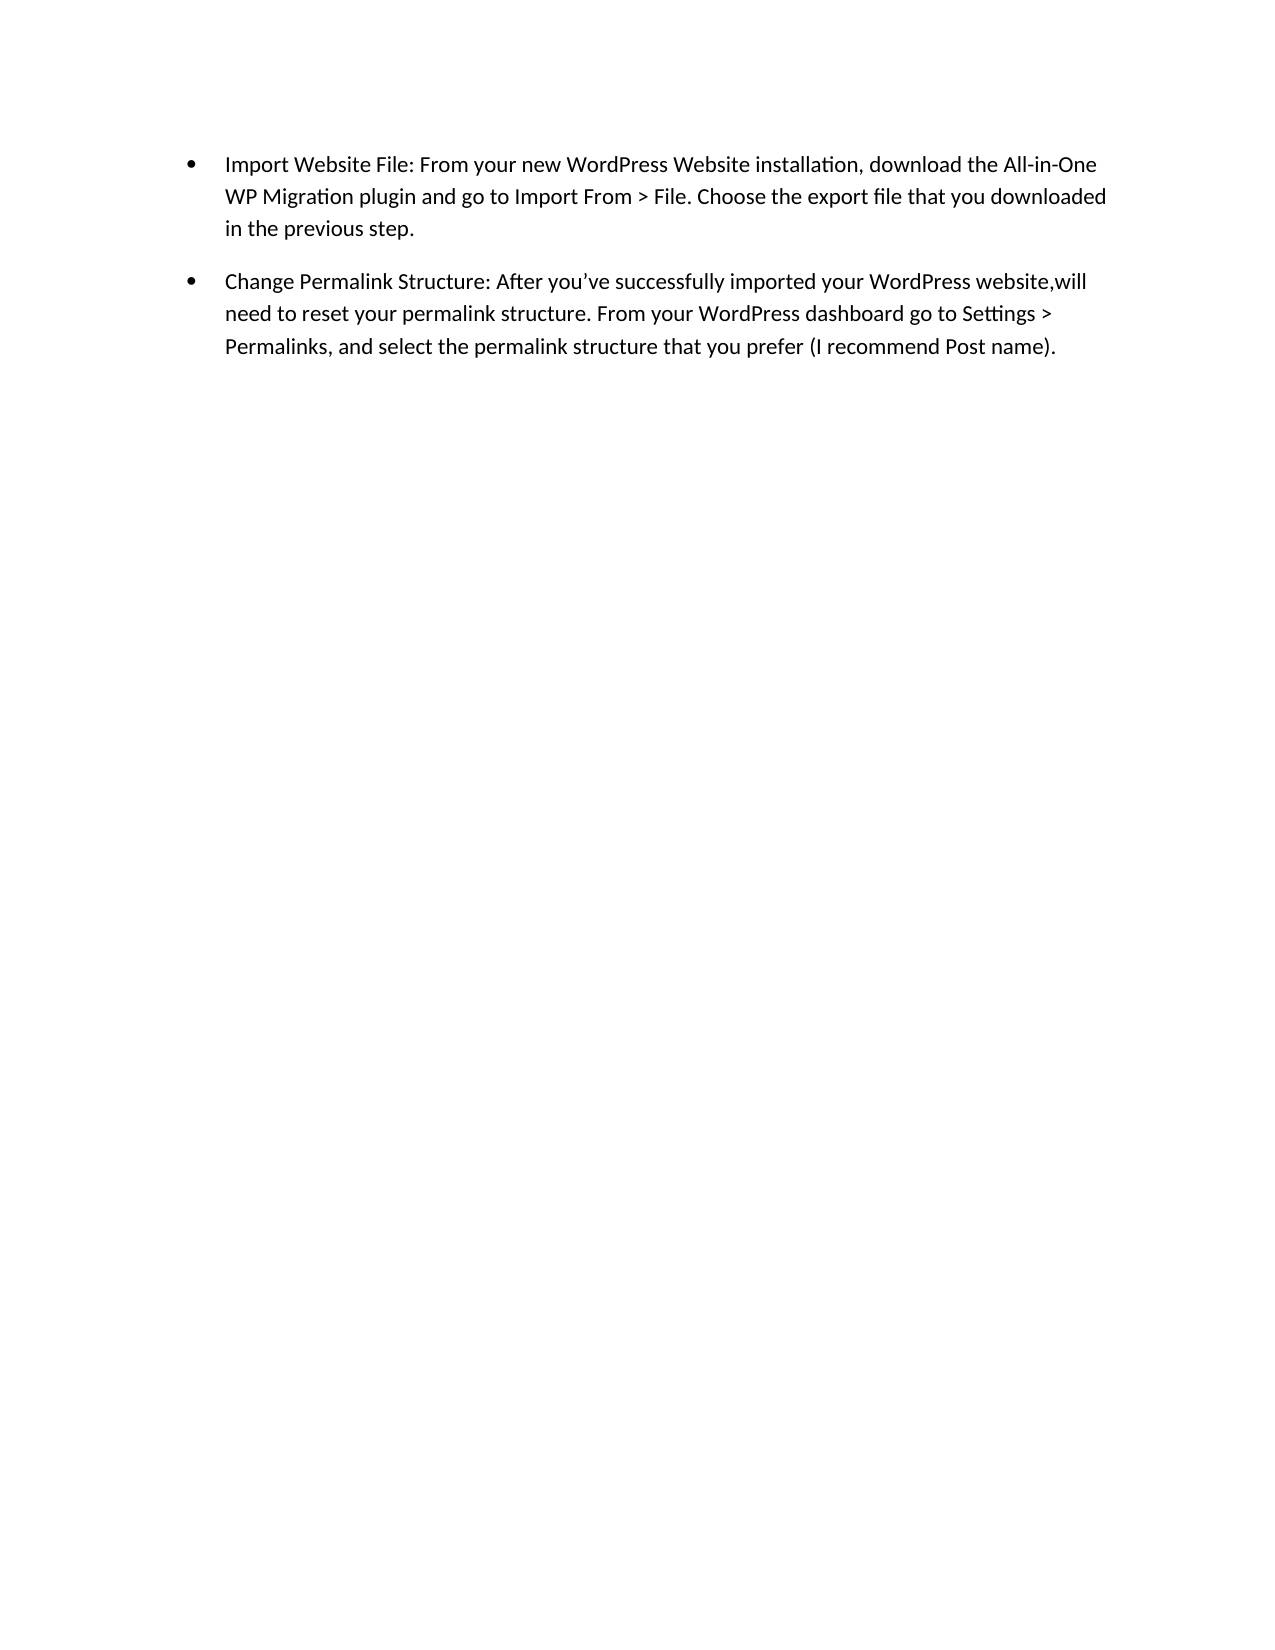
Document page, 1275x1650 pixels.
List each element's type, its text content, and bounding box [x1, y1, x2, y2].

list Change Permalink Structure: After you’ve successfully imported your WordPress website,will need to reset your permalink structure. From your WordPress dashboard go to Settings > Permalinks, and select the permalink structure that you prefer (I recommend Post name). [187, 267, 1125, 360]
list Import Website File: From your new WordPress Website installation, download the All-in-One WP Migration plugin and go to Import From > File. Choose the export file that you downloaded in the previous step. [187, 150, 1125, 242]
